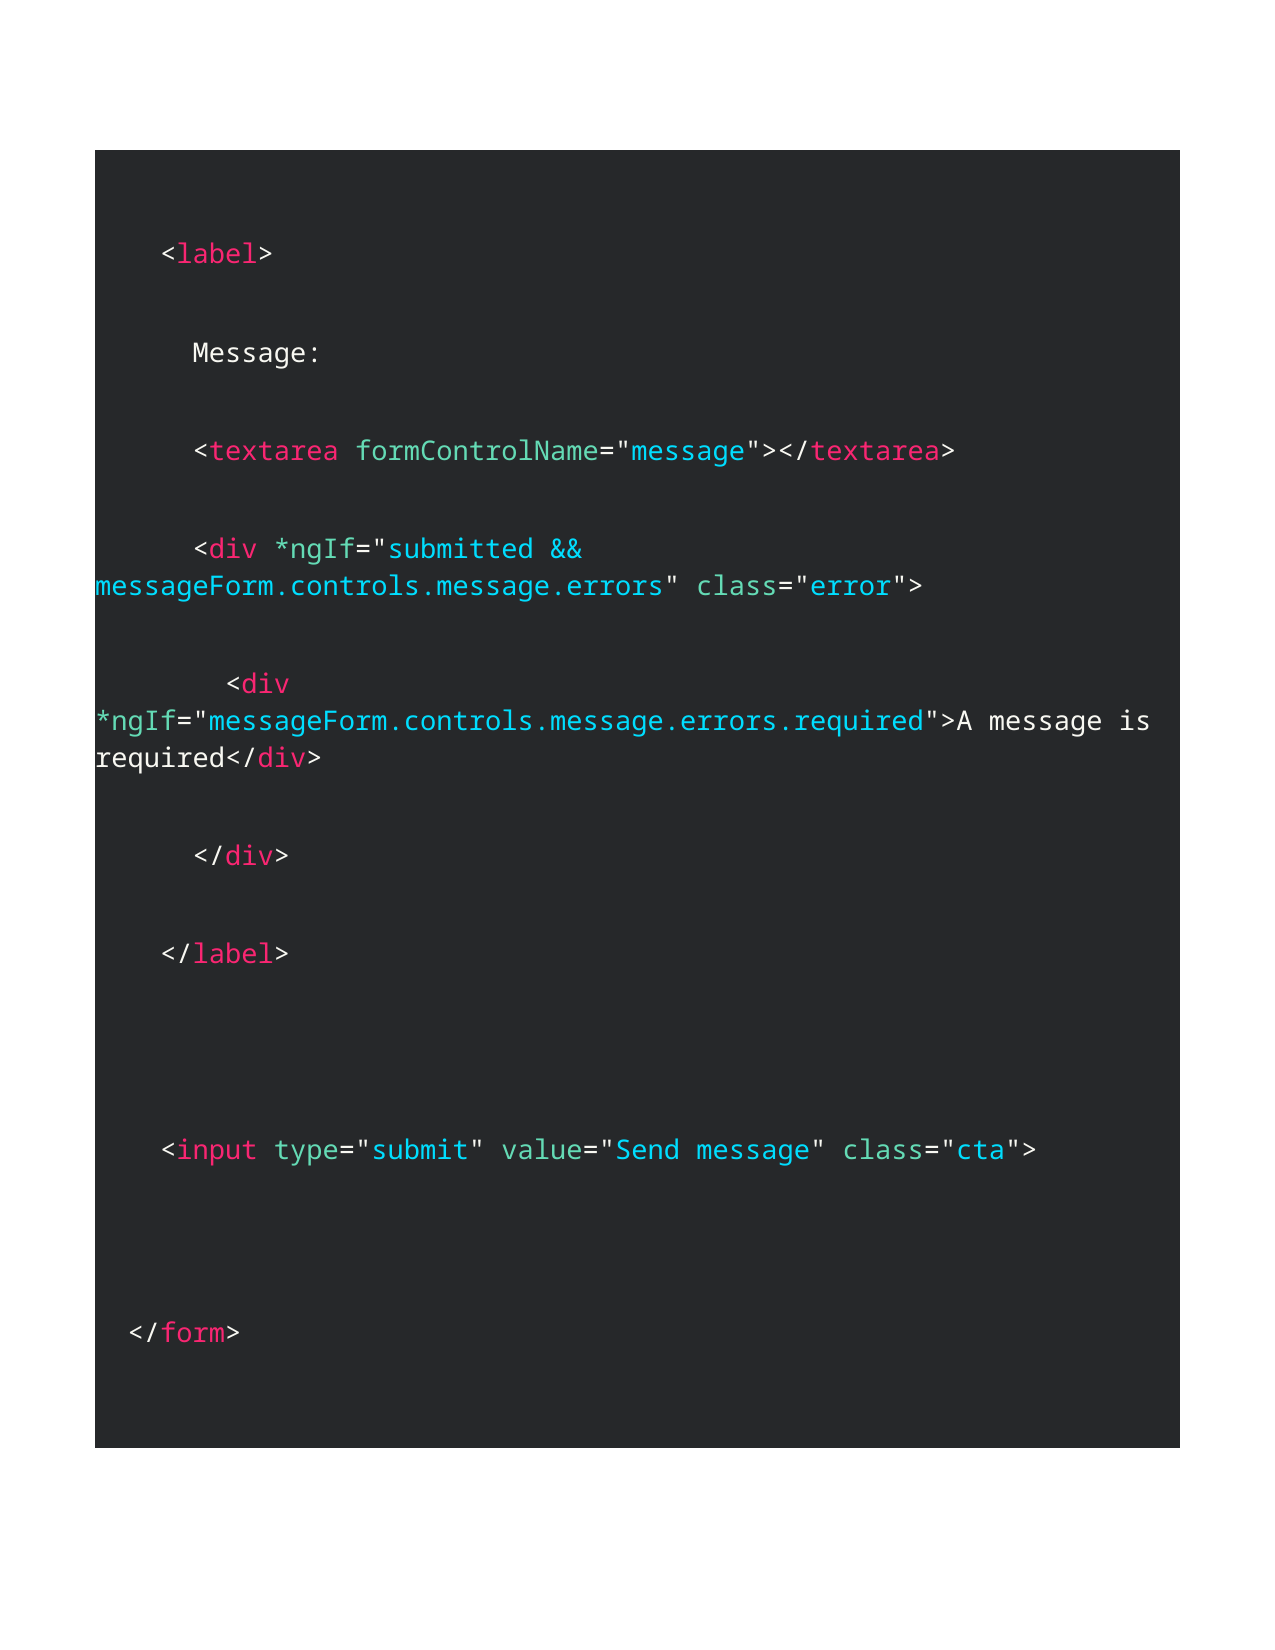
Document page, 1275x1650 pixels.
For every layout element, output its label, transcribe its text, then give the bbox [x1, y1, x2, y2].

text <div *ngIf="submitted && messageForm.controls.message.errors" class="error"> [95, 529, 1180, 603]
text Message: [95, 333, 1180, 370]
text </label> [95, 934, 1180, 971]
text <input type="submit" value="Send message" class="cta"> [95, 1131, 1180, 1167]
text </div> [95, 836, 1180, 873]
text <div *ngIf="messageForm.controls.message.errors.required">A message is required</div> [95, 664, 1180, 775]
text </form> [95, 1313, 1180, 1350]
text <textarea formControlName="message"></textarea> [95, 431, 1180, 468]
text <label> [95, 235, 1180, 272]
